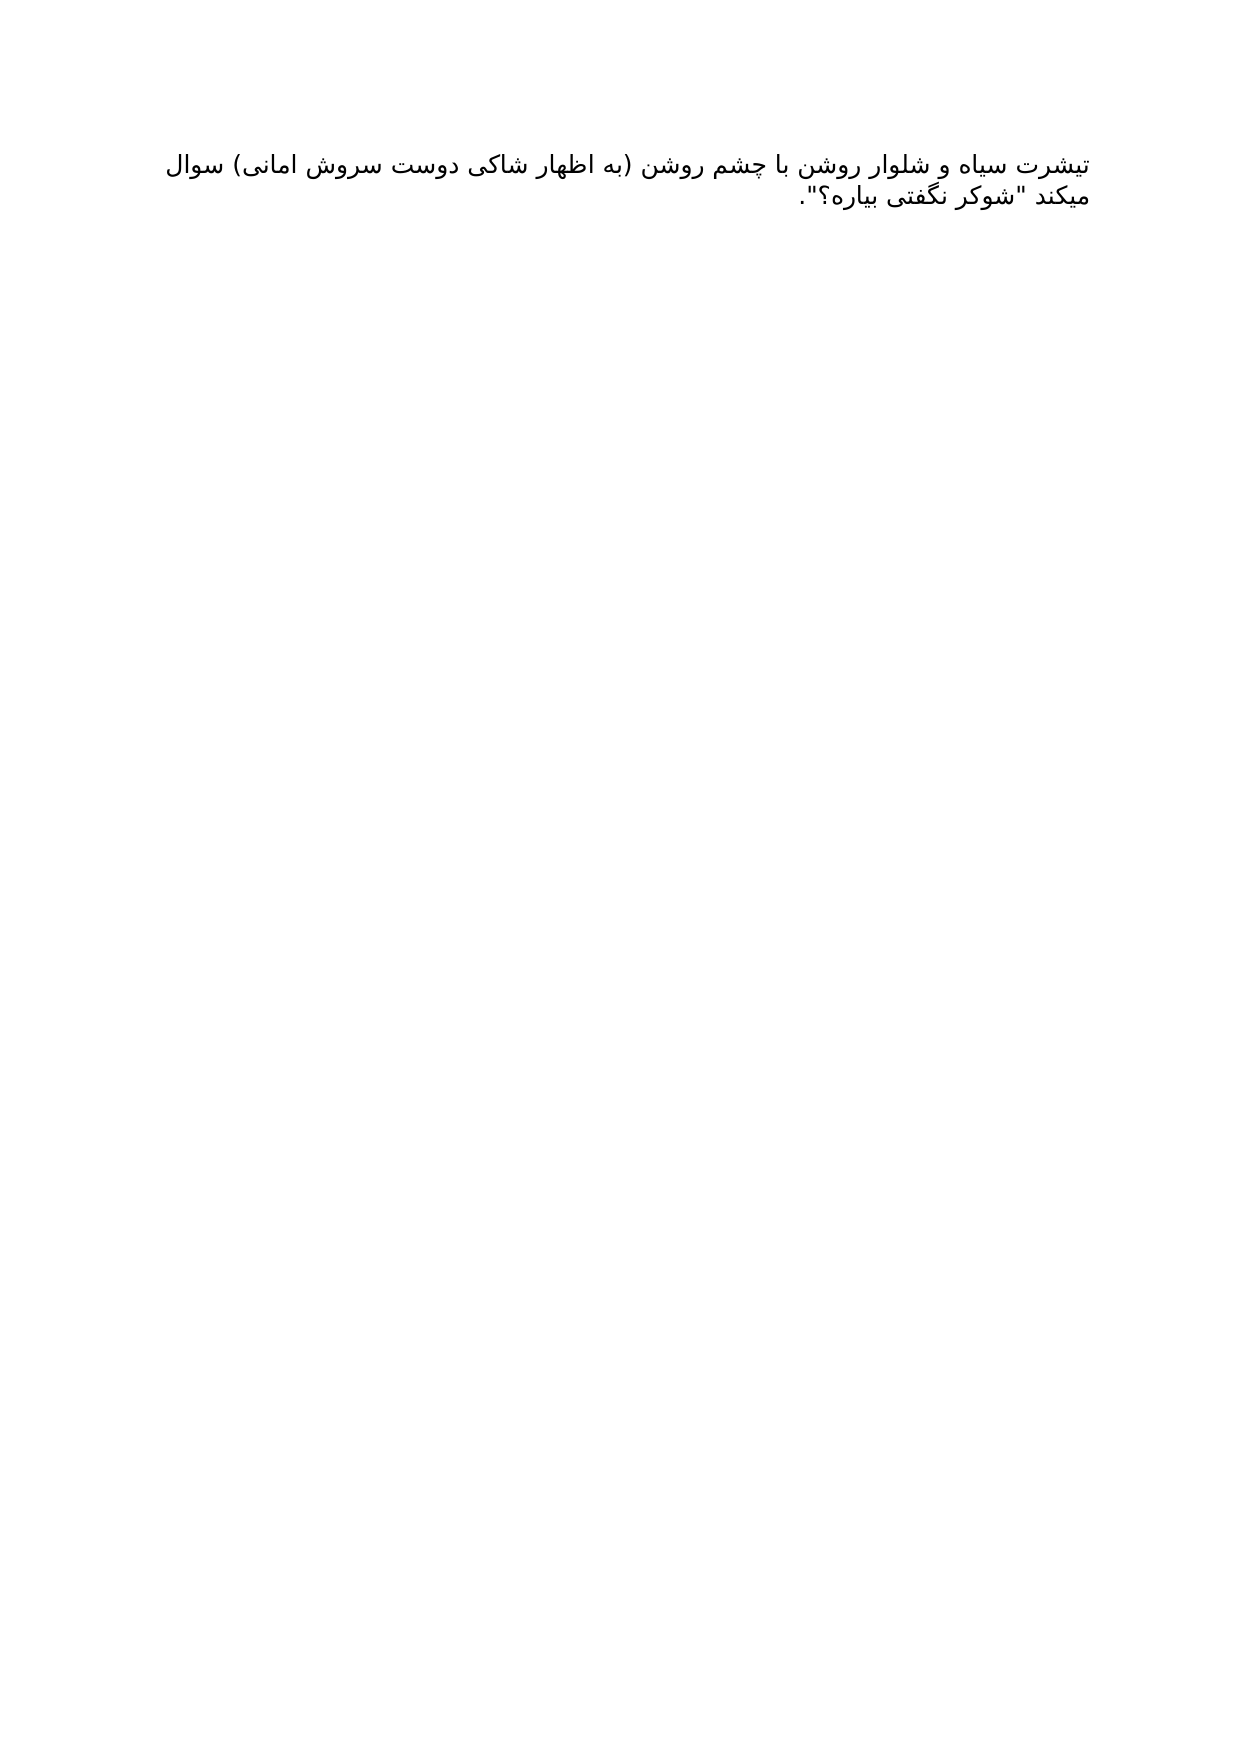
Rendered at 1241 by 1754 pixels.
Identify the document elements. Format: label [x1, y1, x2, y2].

text [150, 150, 1090, 211]
